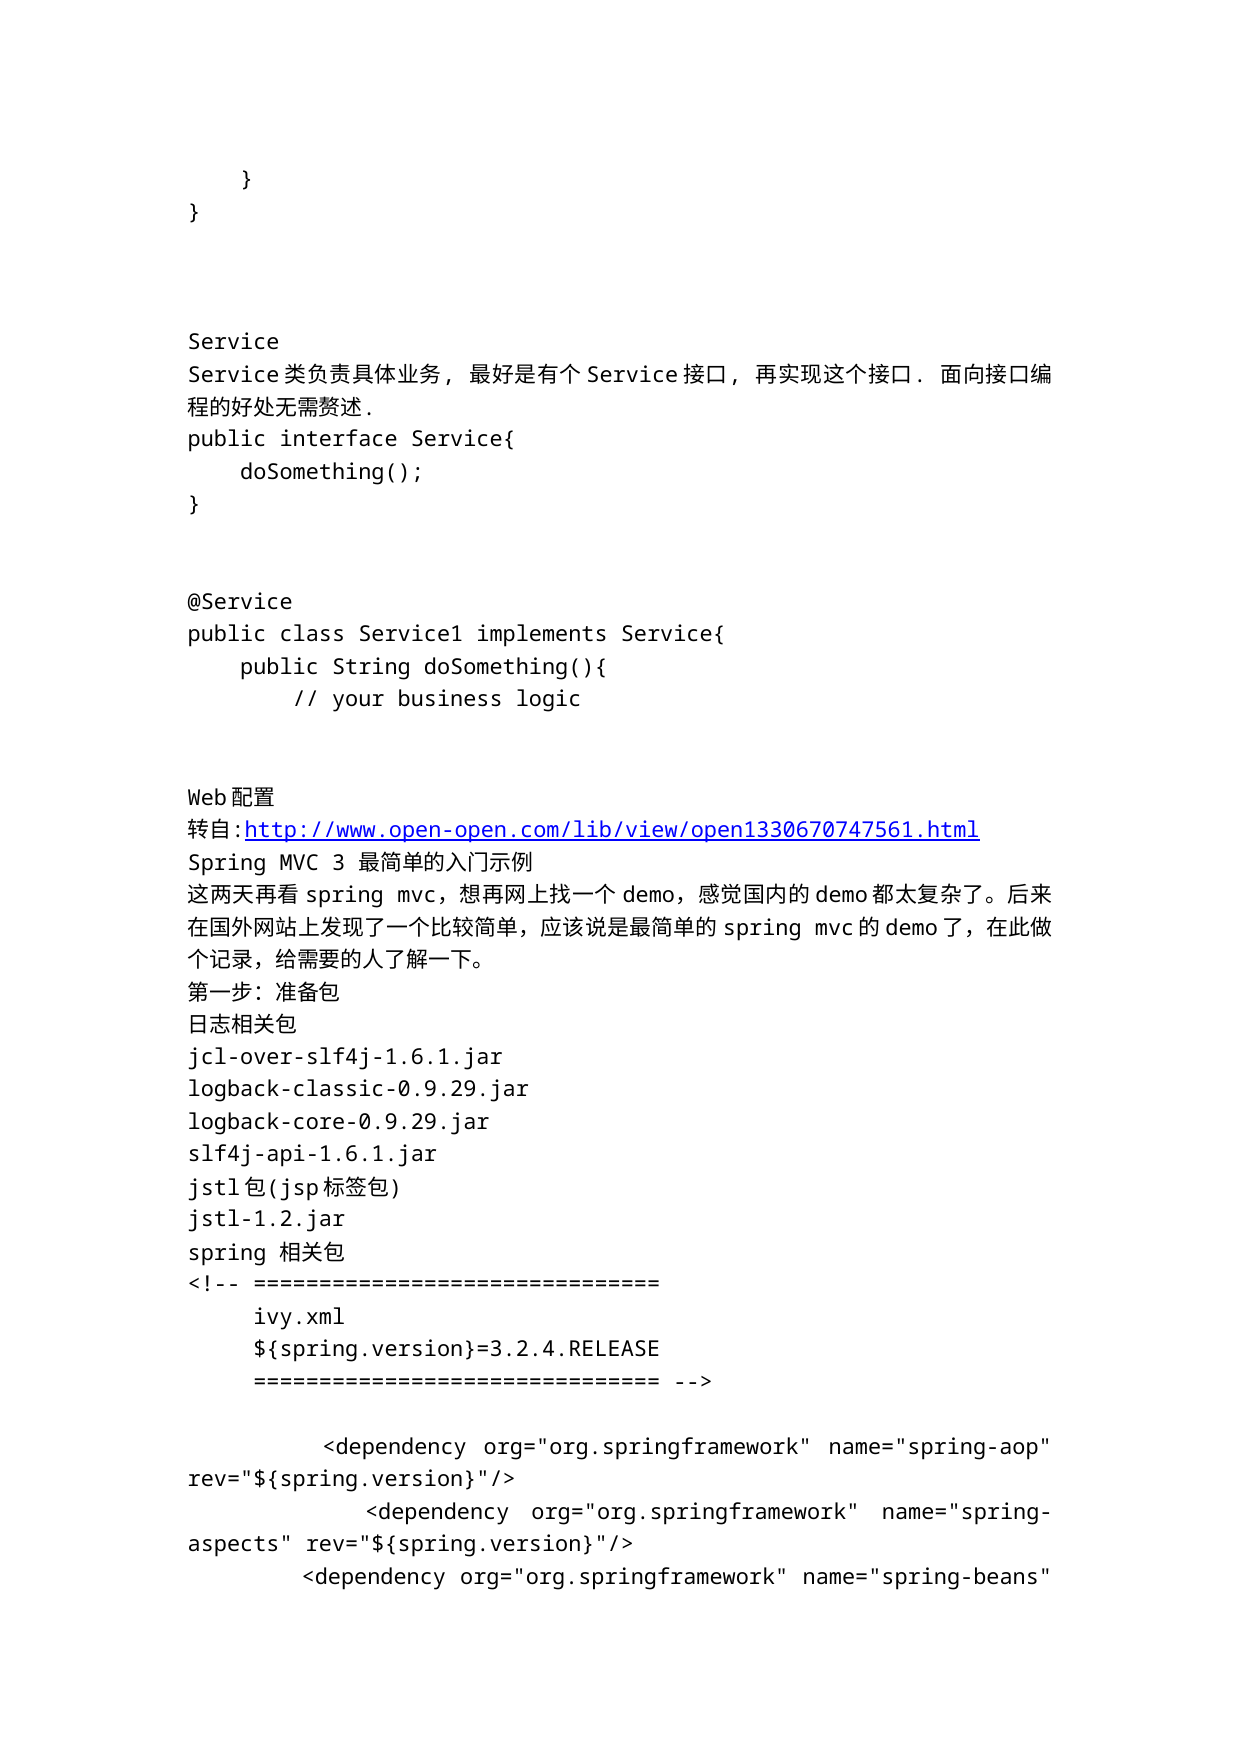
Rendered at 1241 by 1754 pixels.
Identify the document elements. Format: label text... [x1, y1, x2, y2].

text 转自:http://www.open-open.com/lib/view/open1330670747561.html Spring MVC 3 最简单的入门示例 这两天再看spring mvc，想再网上找一个demo，感觉国内的demo都太复杂了。后来在国外网站上发现了一个比较简单，应该说是最简单的spring mvc的demo了，在此做个记录，给需要的人了解一下。 [187, 812, 1053, 974]
text 第一步：准备包 [187, 974, 1053, 1007]
text } [187, 487, 1053, 519]
text 日志相关包 jcl-over-slf4j-1.6.1.jar logback-classic-0.9.29.jar logback-core-0.9.29.jar slf4j-api-1.6.1.jar [187, 1007, 1053, 1169]
text @Service [187, 584, 1053, 617]
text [187, 1559, 1053, 1592]
text } [187, 194, 1053, 227]
text public String doSomething(){ [187, 649, 1053, 682]
text } [187, 162, 1053, 194]
text Service类负责具体业务, 最好是有个Service接口, 再实现这个接口. 面向接口编程的好处无需赘述. [187, 357, 1053, 422]
text ${spring.version}=3.2.4.RELEASE [187, 1332, 1053, 1364]
text ivy.xml [187, 1299, 1053, 1332]
text <!-- =============================== [187, 1267, 1053, 1299]
text public class Service1 implements Service{ [187, 617, 1053, 649]
text doSomething(); [187, 454, 1053, 487]
text =============================== --> [187, 1364, 1053, 1397]
text <dependency org="org.springframework" name="spring-aspects" rev="${spring.version}"/> [187, 1494, 1053, 1559]
text jstl包(jsp标签包) jstl-1.2.jar [187, 1169, 1053, 1234]
text Service [187, 324, 1053, 357]
text public interface Service{ [187, 422, 1053, 454]
text // your business logic [187, 682, 1053, 714]
text Web配置 [187, 779, 1053, 812]
text spring 相关包 [187, 1234, 1053, 1267]
text <dependency org="org.springframework" name="spring-aop" rev="${spring.version}"/> [187, 1429, 1053, 1494]
